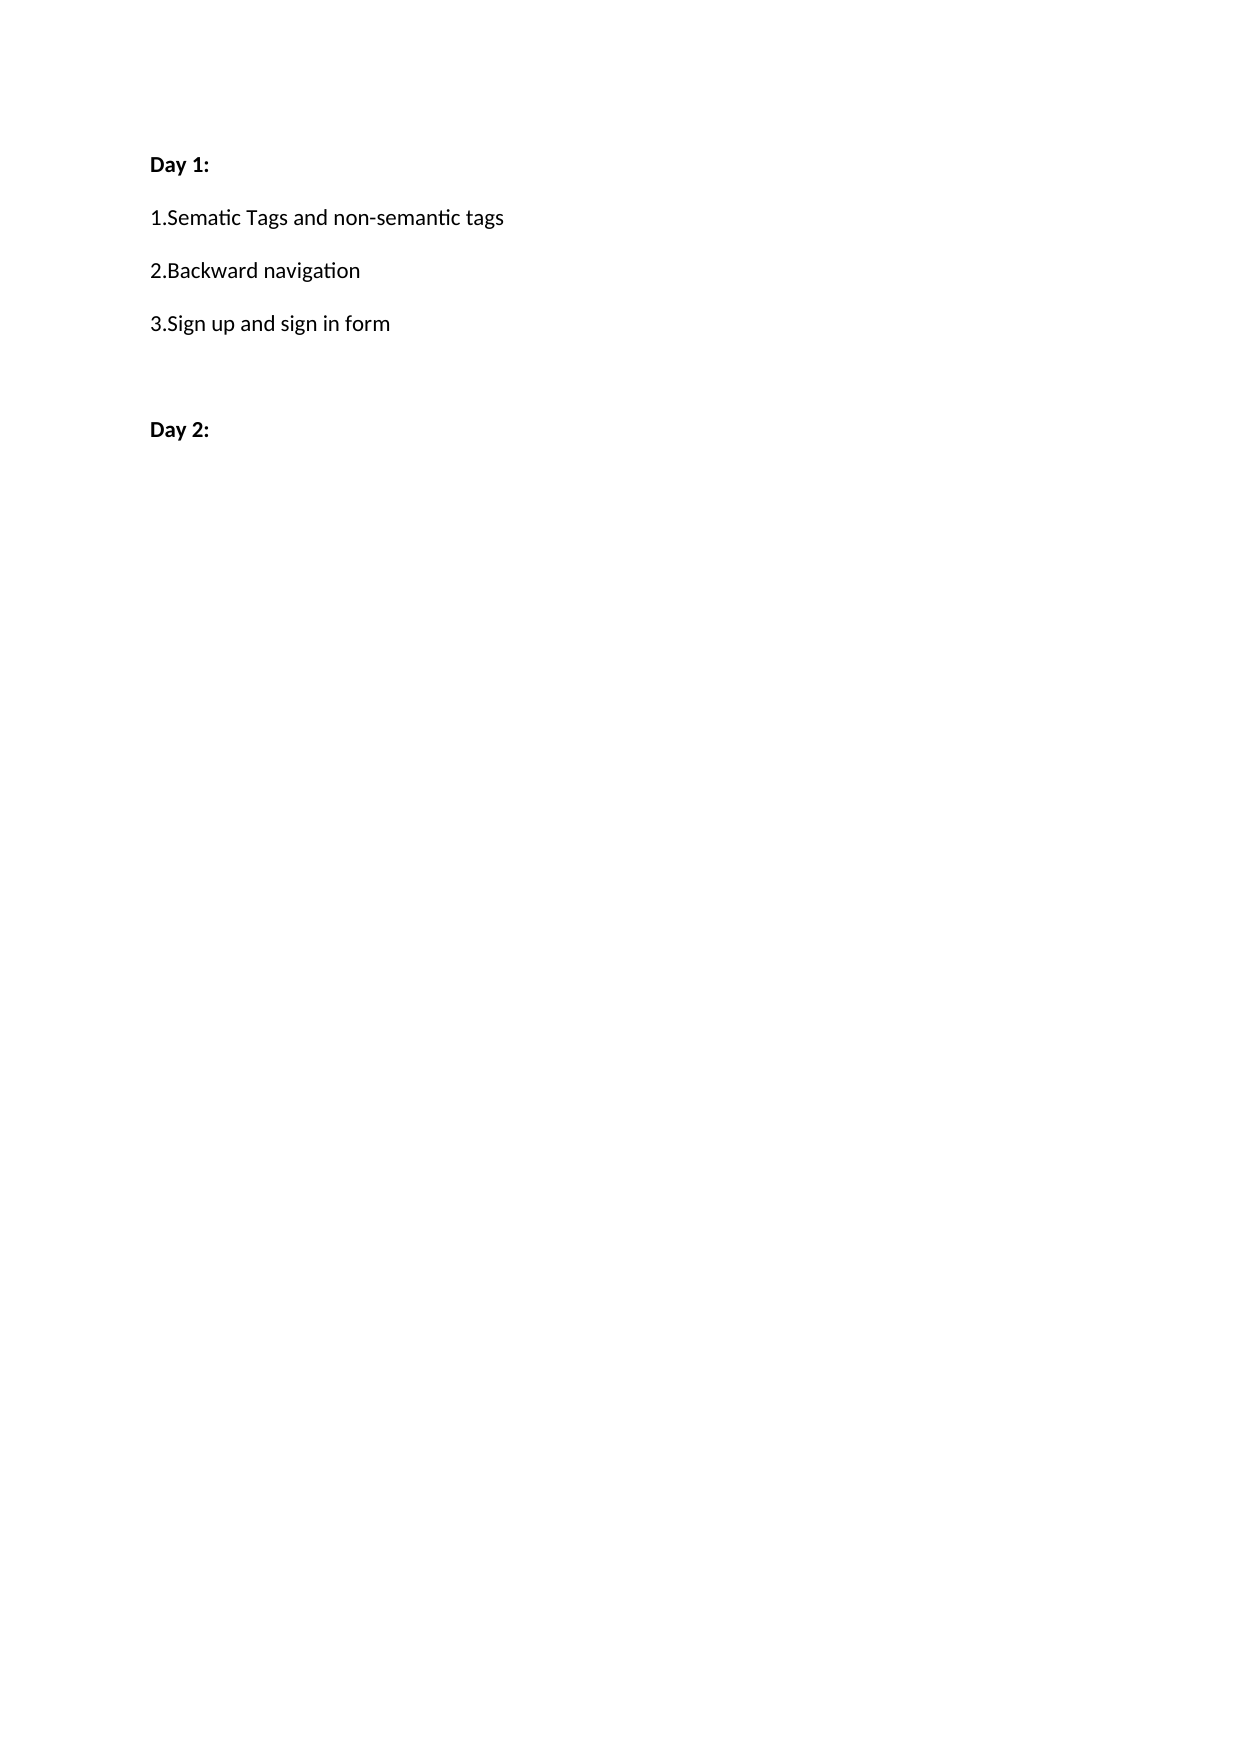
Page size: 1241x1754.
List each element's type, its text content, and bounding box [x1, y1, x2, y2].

text 3.Sign up and sign in form [150, 309, 1090, 337]
text 2.Backward navigation [150, 256, 1090, 284]
text Day 1: [150, 150, 1090, 178]
text 1.Sematic Tags and non-semantic tags [150, 203, 1090, 231]
text Day 2: [150, 415, 1090, 443]
